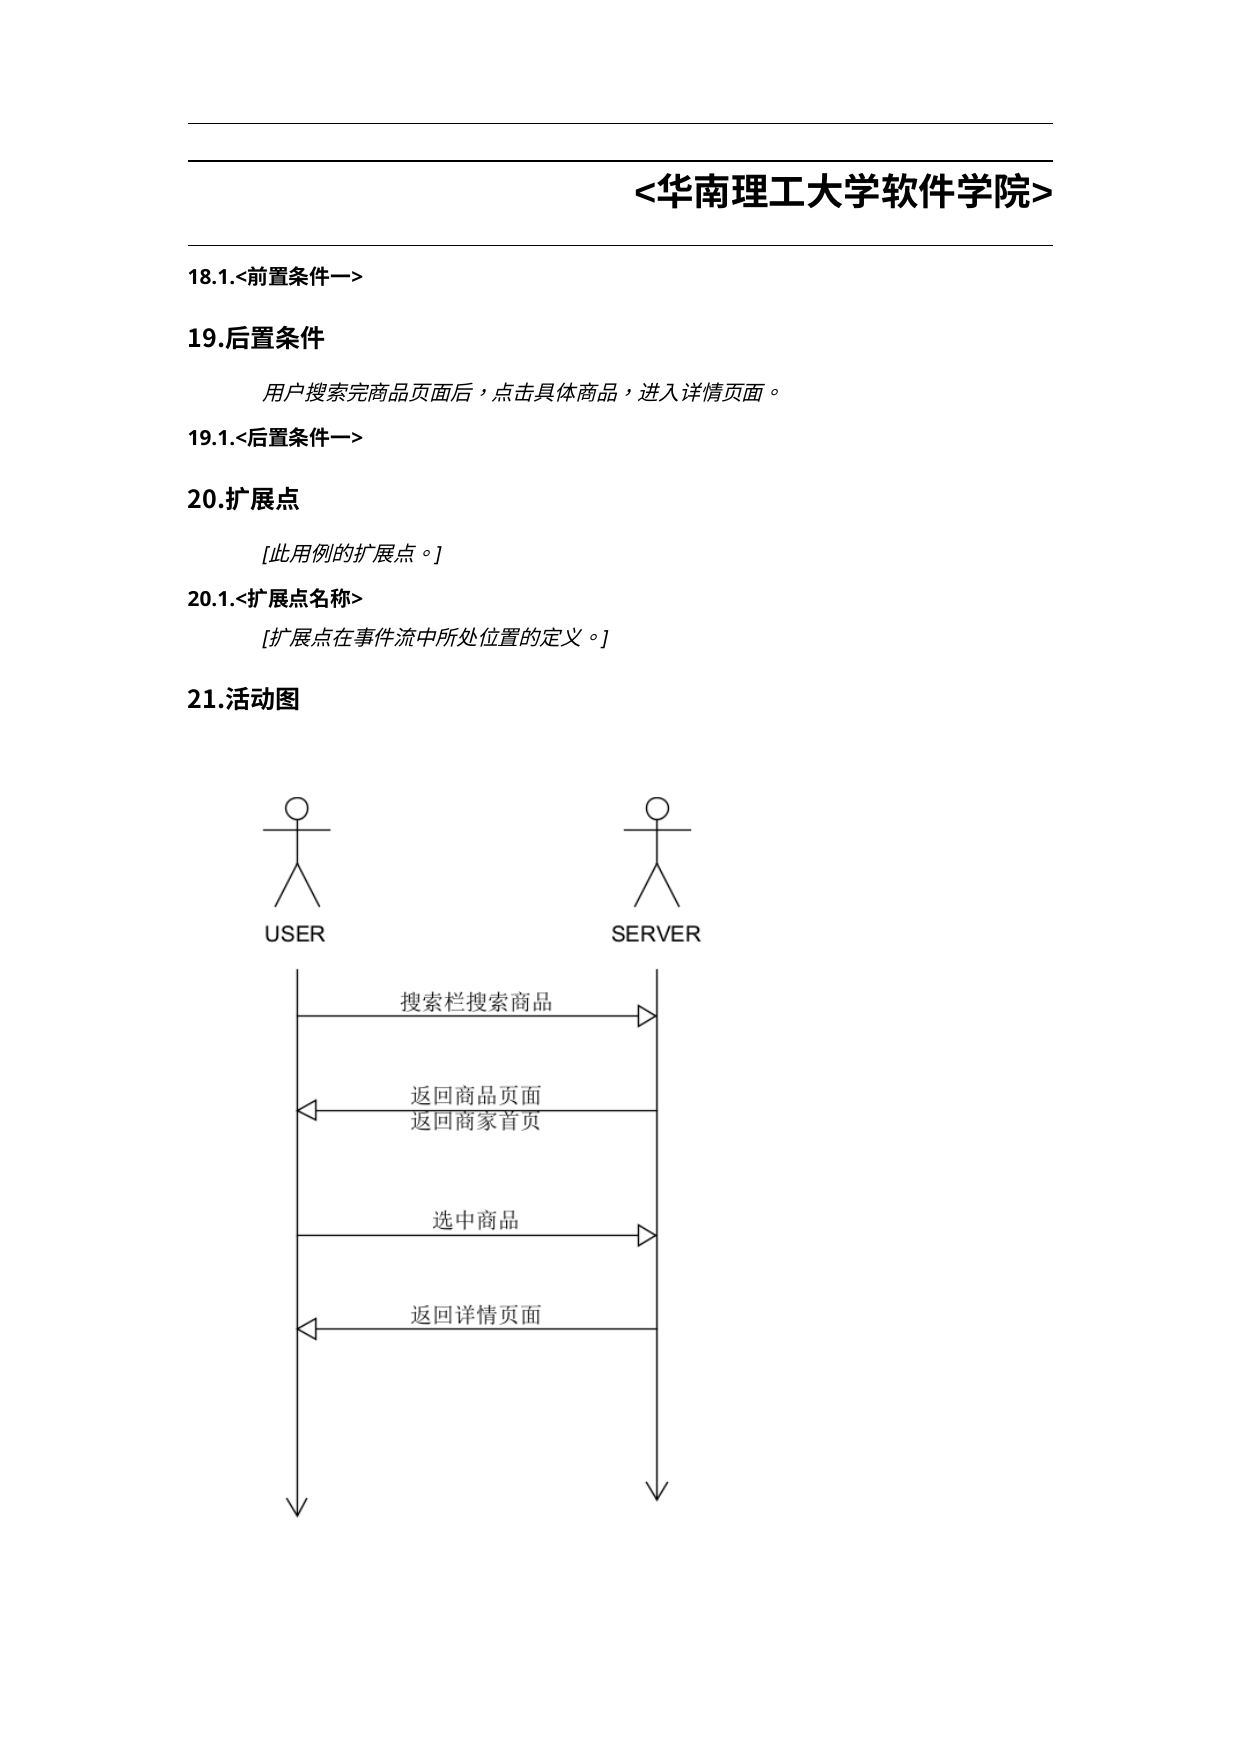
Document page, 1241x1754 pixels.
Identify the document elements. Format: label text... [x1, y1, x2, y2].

text [扩展点在事件流中所处位置的定义。] [262, 620, 1053, 653]
picture [187, 736, 779, 1534]
subtitle <后置条件一> [187, 420, 1053, 453]
subtitle 后置条件 [187, 304, 1053, 369]
text [此用例的扩展点。] [262, 536, 1053, 569]
subtitle <前置条件一> [187, 259, 1053, 291]
subtitle <扩展点名称> [187, 581, 1053, 614]
subtitle 扩展点 [187, 465, 1053, 530]
subtitle 活动图 [187, 665, 1053, 730]
text 用户搜索完商品页面后，点击具体商品，进入详情页面。 [262, 375, 1053, 408]
